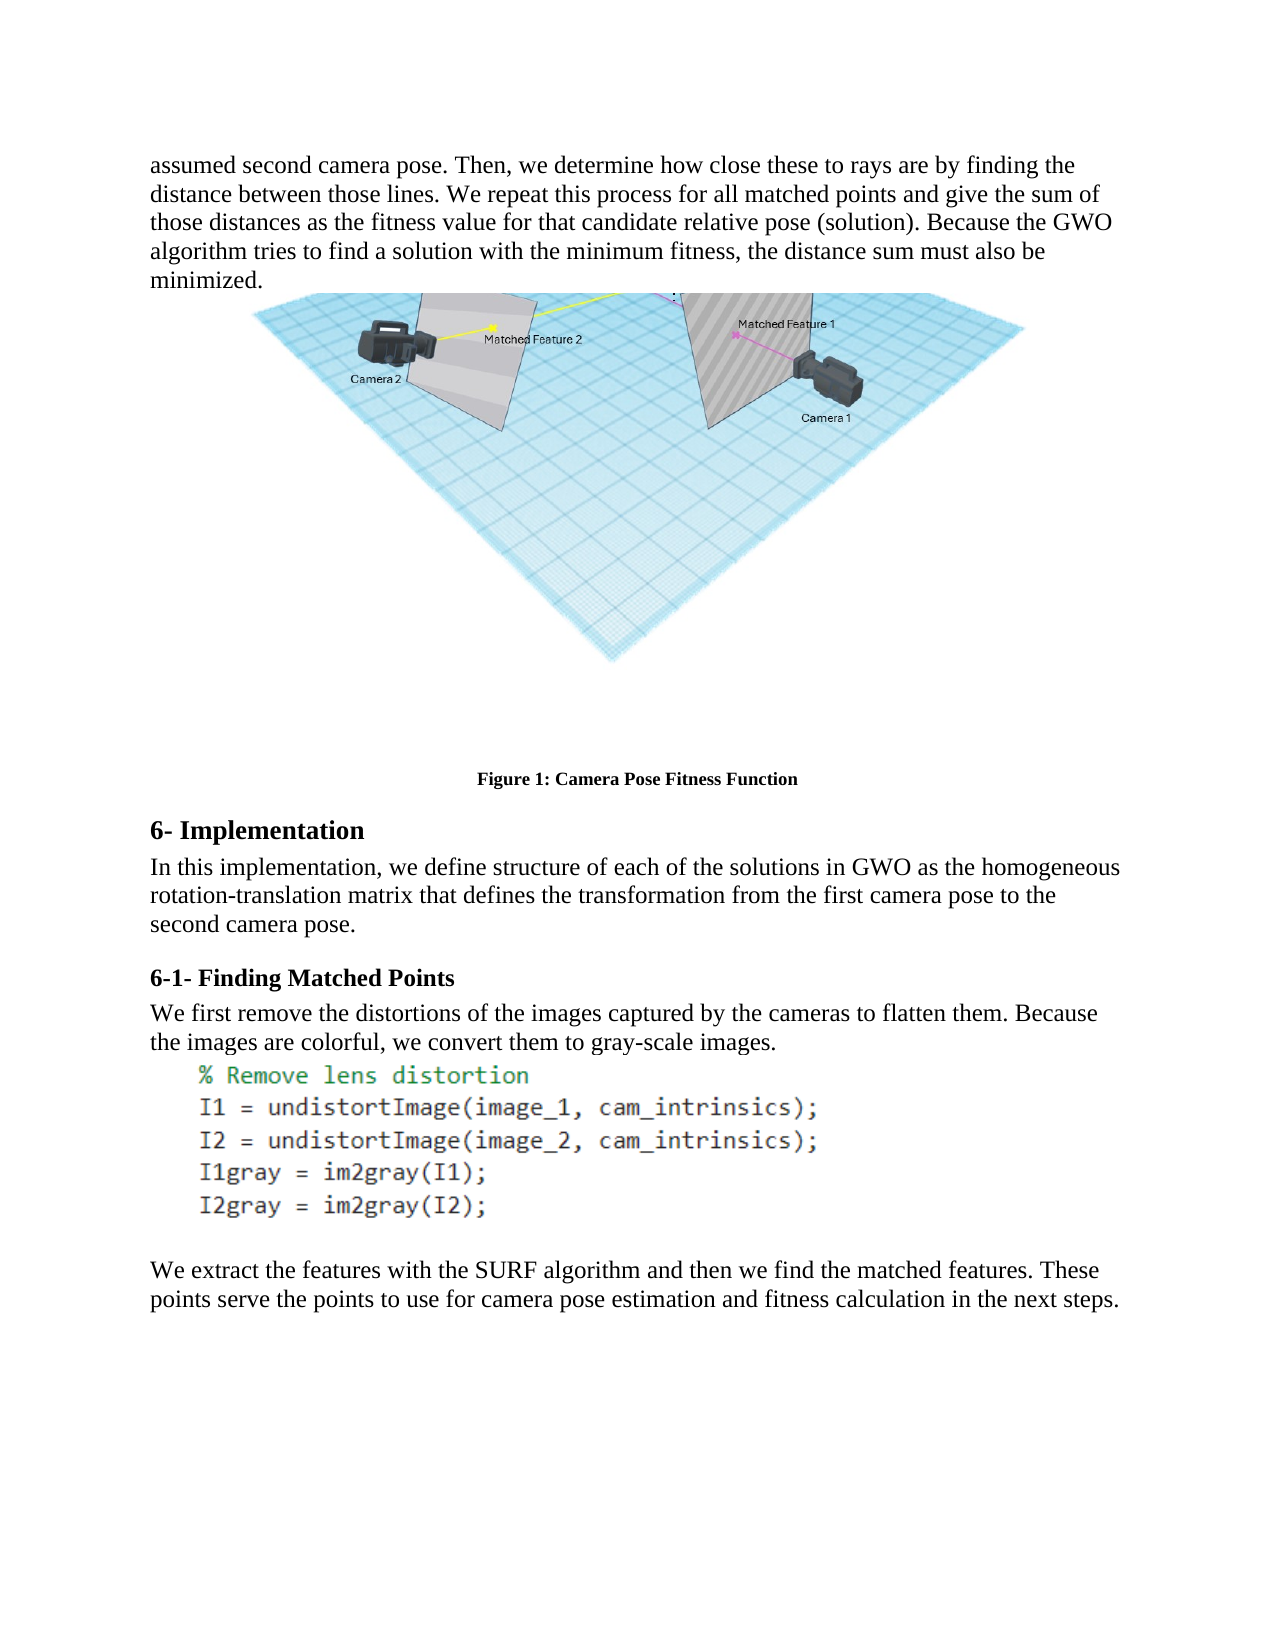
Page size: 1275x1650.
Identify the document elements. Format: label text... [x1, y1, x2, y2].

text Figure 1: Camera Pose Fitness Function [150, 768, 1125, 789]
subtitle Implementation [150, 814, 1125, 846]
picture [186, 1055, 1162, 1227]
text We first remove the distortions of the images captured by the cameras to flatten them. Because the images are colorful, we convert them to gray-scale images. [150, 998, 1125, 1056]
subtitle Finding Matched Points [150, 963, 1125, 992]
text We extract the features with the SURF algorithm and then we find the matched features. These points serve the points to use for camera pose estimation and fitness calculation in the next steps. [150, 1255, 1125, 1313]
picture [243, 293, 1032, 670]
text In this implementation, we define structure of each of the solutions in GWO as the homogeneous rotation-translation matrix that defines the transformation from the first camera pose to the second camera pose. [150, 852, 1125, 938]
